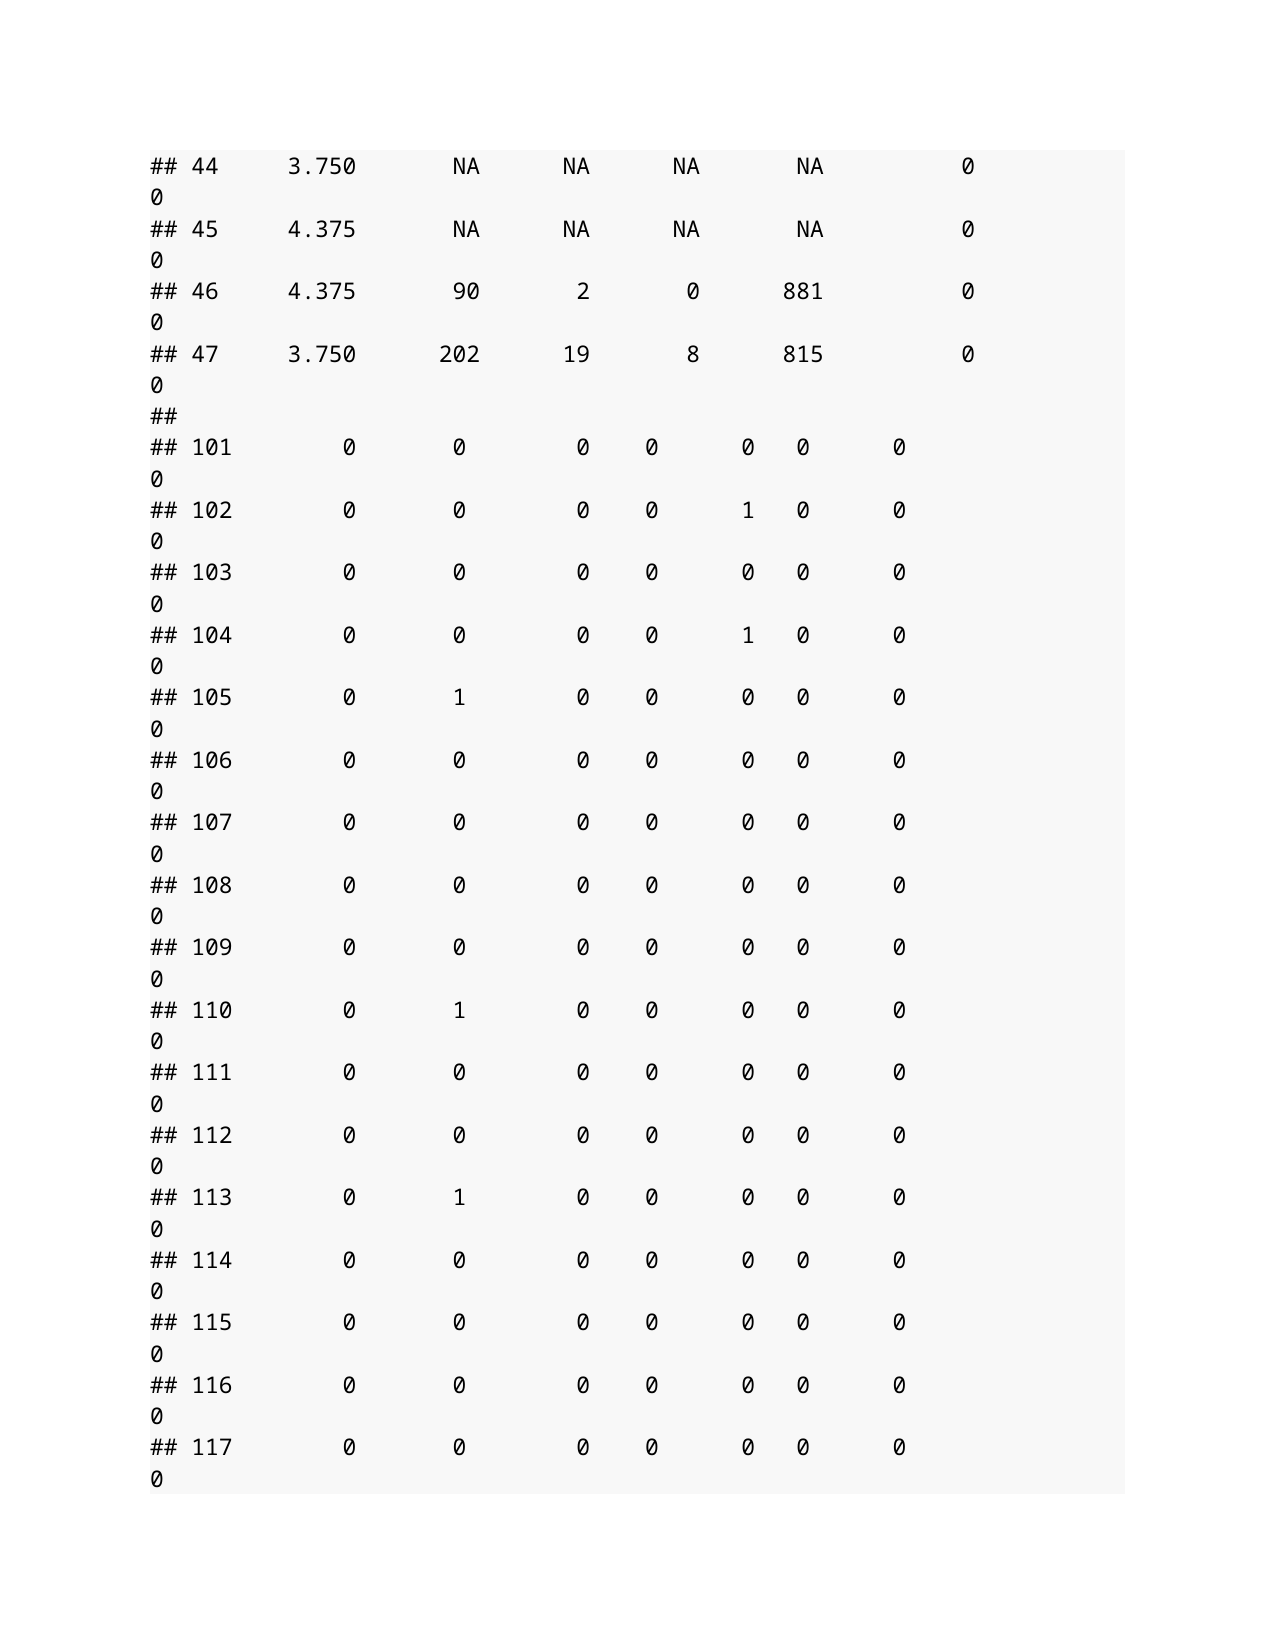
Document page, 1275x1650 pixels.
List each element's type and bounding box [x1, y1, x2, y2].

text [150, 150, 1125, 1494]
